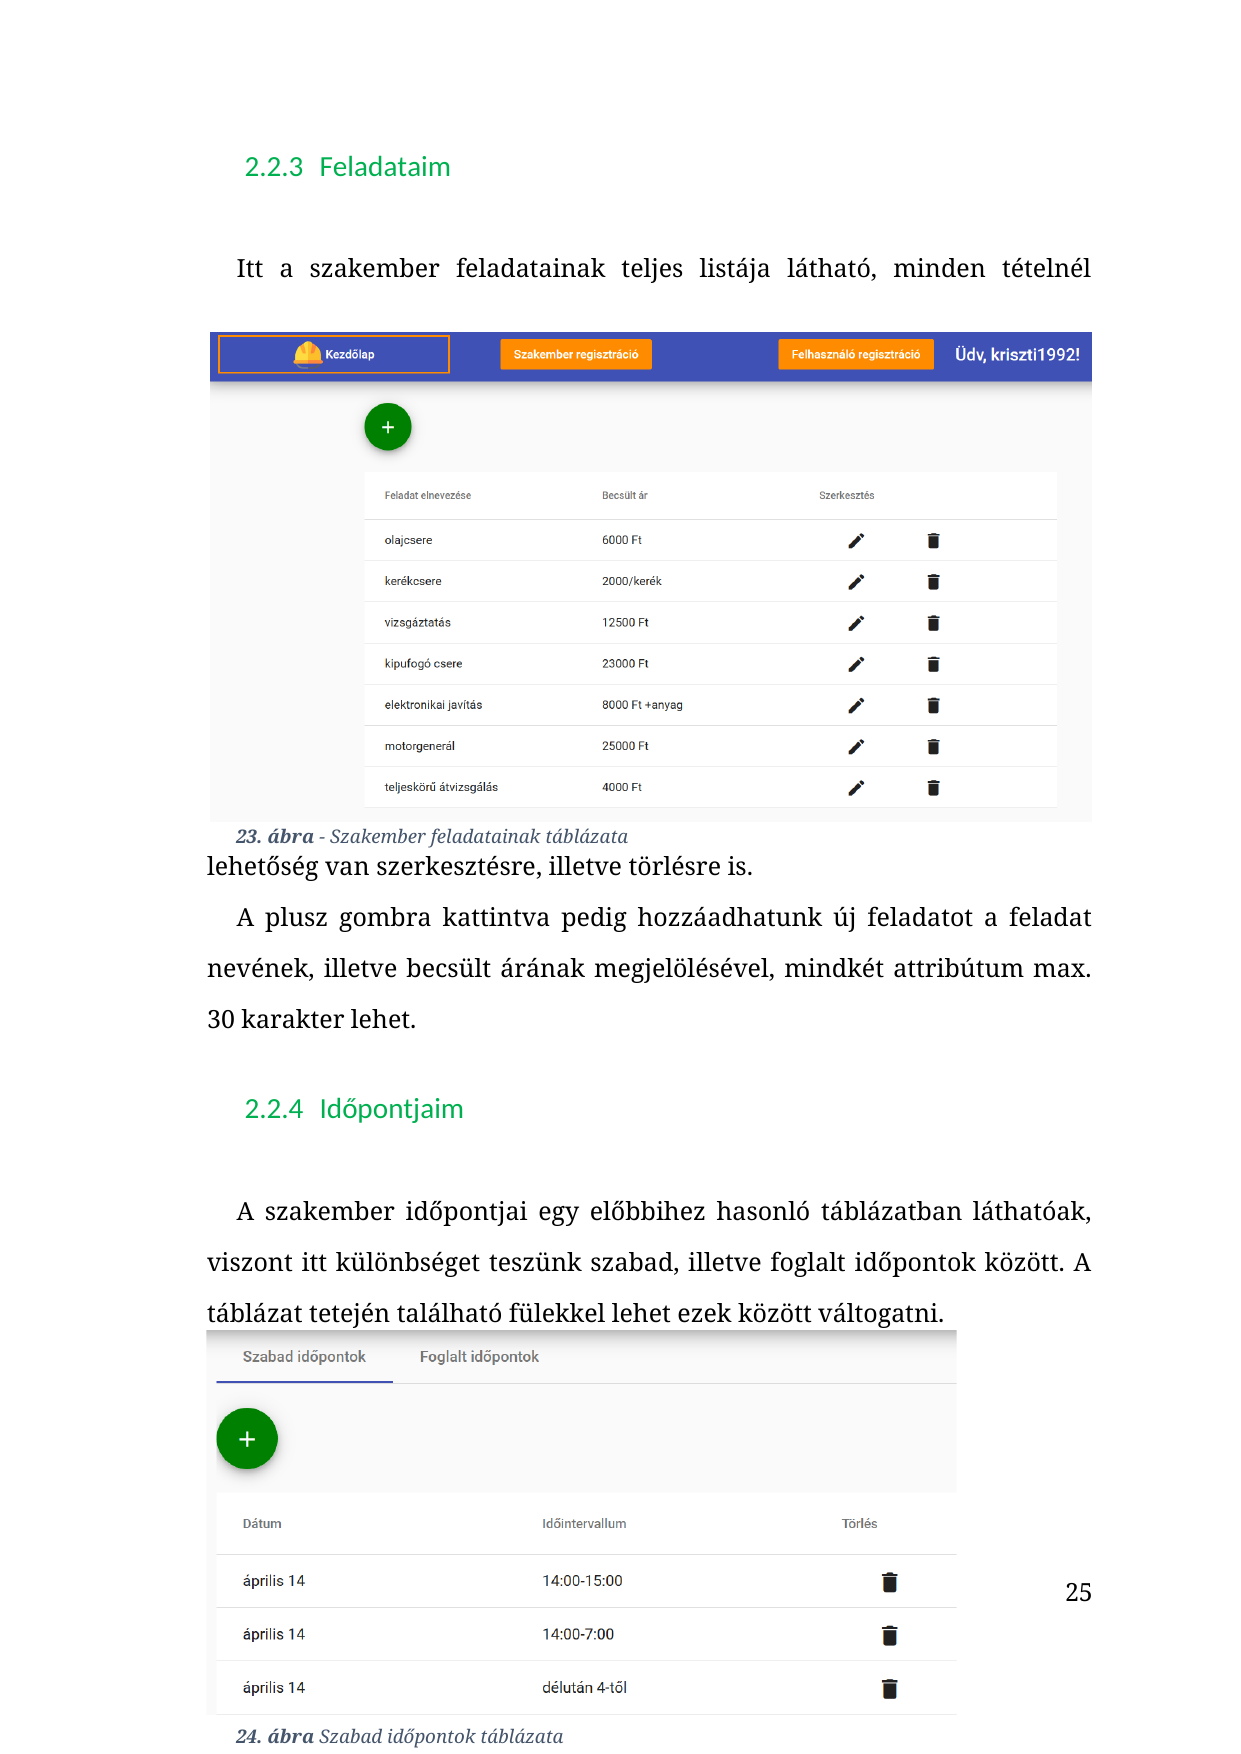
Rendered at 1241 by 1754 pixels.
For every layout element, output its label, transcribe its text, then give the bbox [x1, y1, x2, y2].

text A szakember időpontjai egy előbbihez hasonló táblázatban láthatóak, viszont itt különbséget teszünk szabad, illetve foglalt időpontok között. A táblázat tetején található fülekkel lehet ezek között váltogatni. [207, 1194, 1092, 1330]
subtitle Időpontjaim [244, 1090, 1092, 1126]
subtitle Feladataim [244, 148, 1092, 183]
picture [210, 332, 1092, 822]
picture [206, 1330, 957, 1715]
text A plusz gombra kattintva pedig hozzáadhatunk új feladatot a feladat nevének, illetve becsült árának megjelölésével, mindkét attribútum max. 30 karakter lehet. [207, 899, 1092, 1036]
